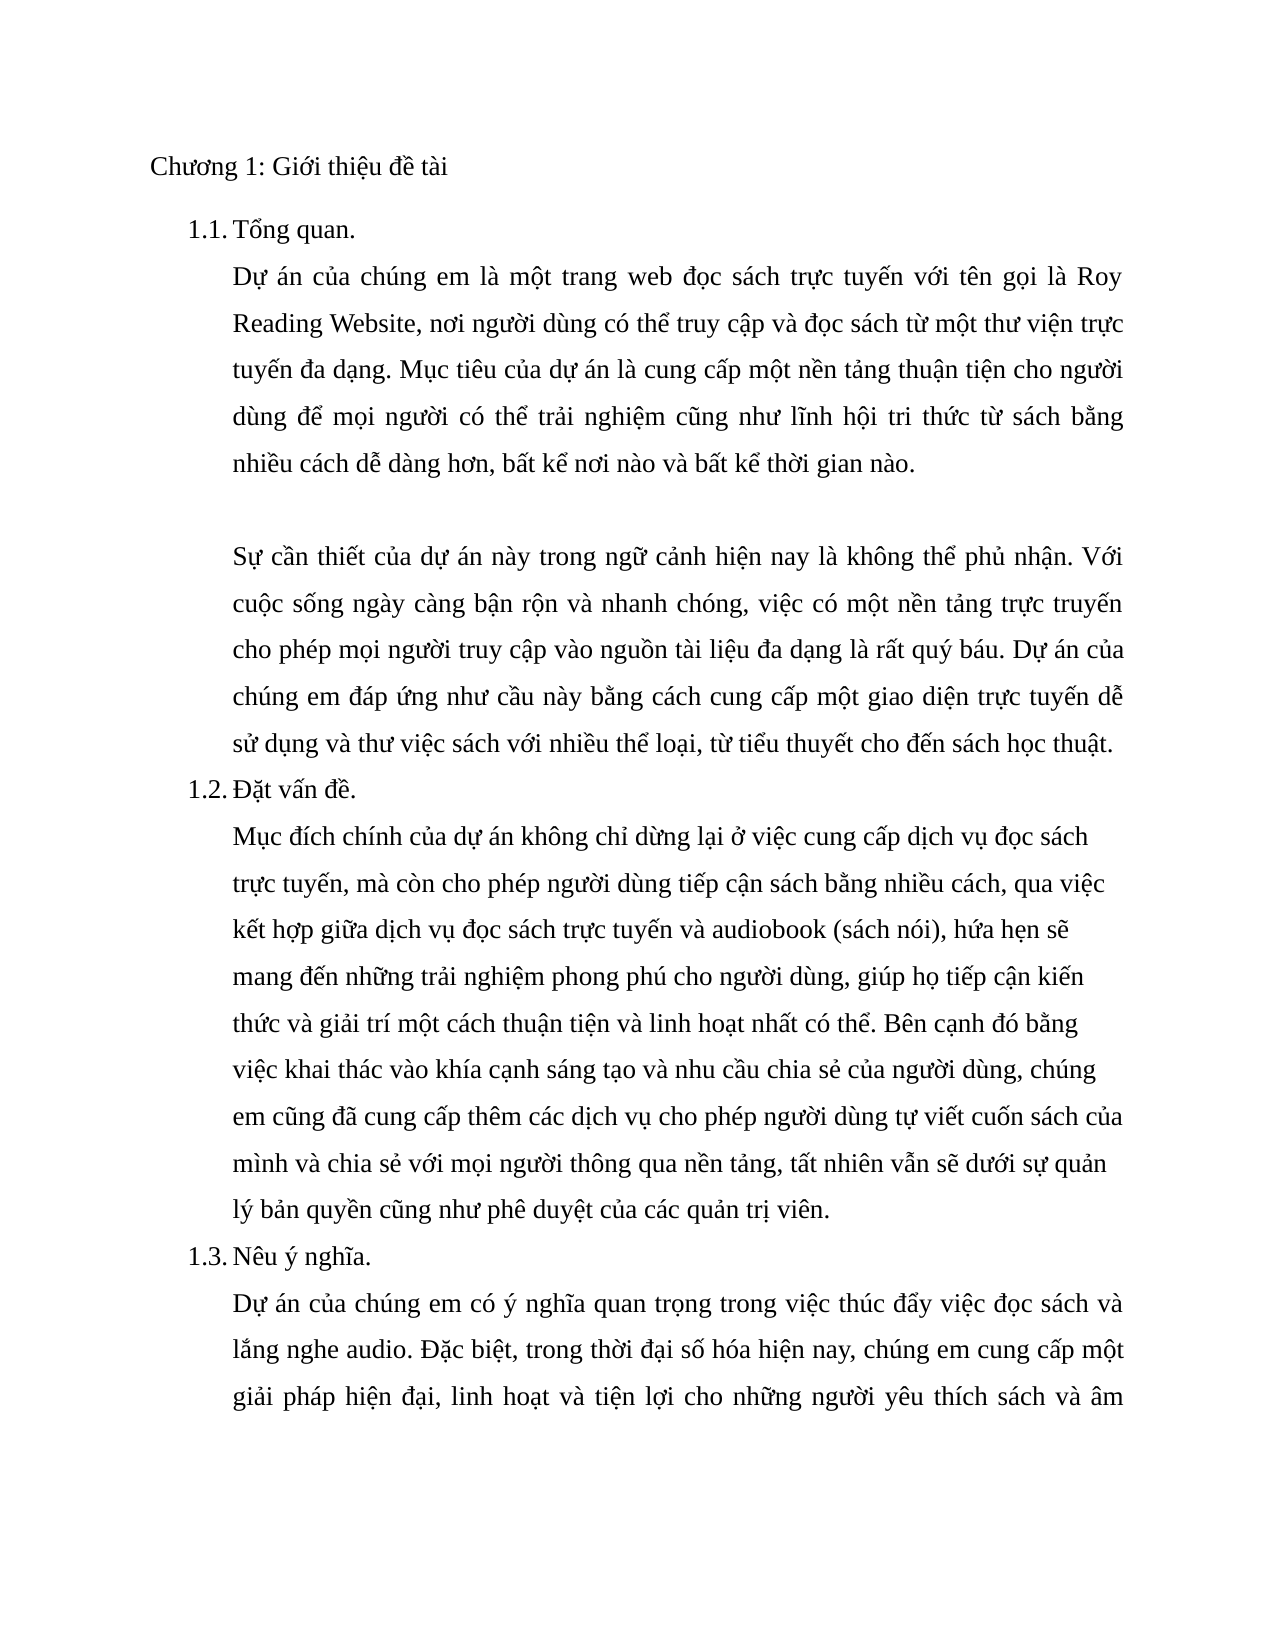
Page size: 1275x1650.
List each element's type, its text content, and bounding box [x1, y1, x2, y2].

list Dự án của chúng em là một trang web đọc sách trực tuyến với tên gọi là Roy Reading Website, nơi người dùng có thể truy cập và đọc sách từ một thư viện trực tuyến đa dạng. Mục tiêu của dự án là cung cấp một nền tảng thuận tiện cho người dùng để mọi người có thể trải nghiệm cũng như lĩnh hội tri thức từ sách bằng nhiều cách dễ dàng hơn, bất kể nơi nào và bất kể thời gian nào. [232, 260, 1125, 478]
list Nêu ý nghĩa. [187, 1240, 1125, 1271]
text Chương 1: Giới thiệu đề tài [150, 150, 1125, 181]
list Đặt vấn đề. [187, 773, 1125, 804]
list Tổng quan. [187, 213, 1125, 244]
list Mục đích chính của dự án không chỉ dừng lại ở việc cung cấp dịch vụ đọc sách trực tuyến, mà còn cho phép người dùng tiếp cận sách bằng nhiều cách, qua việc kết hợp giữa dịch vụ đọc sách trực tuyến và audiobook (sách nói), hứa hẹn sẽ mang đến những trải nghiệm phong phú cho người dùng, giúp họ tiếp cận kiến thức và giải trí một cách thuận tiện và linh hoạt nhất có thể. Bên cạnh đó bằng việc khai thác vào khía cạnh sáng tạo và nhu cầu chia sẻ của người dùng, chúng em cũng đã cung cấp thêm các dịch vụ cho phép người dùng tự viết cuốn sách của mình và chia sẻ với mọi người thông qua nền tảng, tất nhiên vẫn sẽ dưới sự quản lý bản quyền cũng như phê duyệt của các quản trị viên. [232, 820, 1125, 1224]
list Sự cần thiết của dự án này trong ngữ cảnh hiện nay là không thể phủ nhận. Với cuộc sống ngày càng bận rộn và nhanh chóng, việc có một nền tảng trực truyến cho phép mọi người truy cập vào nguồn tài liệu đa dạng là rất quý báu. Dự án của chúng em đáp ứng như cầu này bằng cách cung cấp một giao diện trực tuyến dễ sử dụng và thư việc sách với nhiều thể loại, từ tiểu thuyết cho đến sách học thuật. [232, 540, 1125, 758]
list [232, 1287, 1125, 1411]
